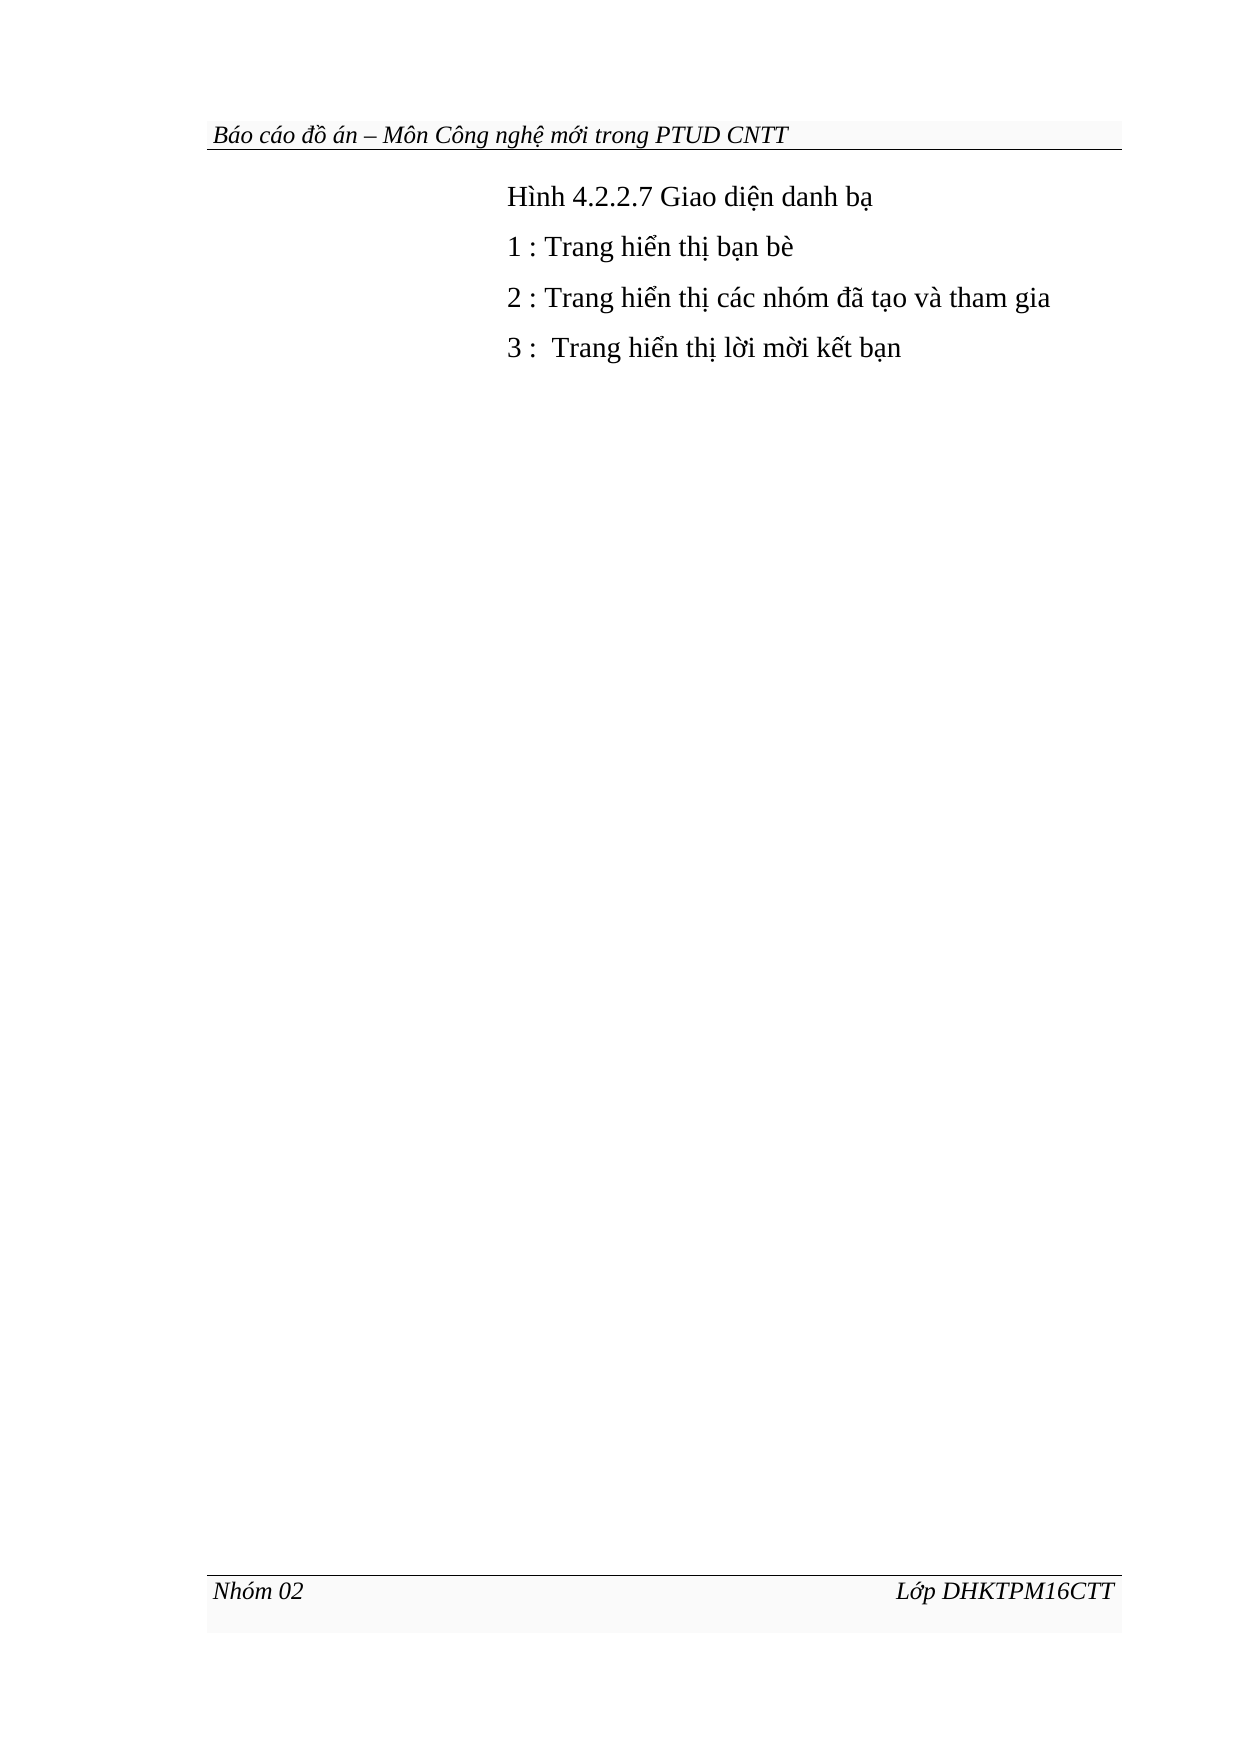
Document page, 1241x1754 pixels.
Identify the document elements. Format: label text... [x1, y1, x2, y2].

text 2 : Trang hiển thị các nhóm đã tạo và tham gia [282, 280, 1122, 313]
text Hình 4.2.2.7 Giao diện danh bạ [282, 179, 1122, 213]
text 1 : Trang hiển thị bạn bè [282, 229, 1122, 263]
text 3 : Trang hiển thị lời mời kết bạn [282, 330, 1122, 363]
